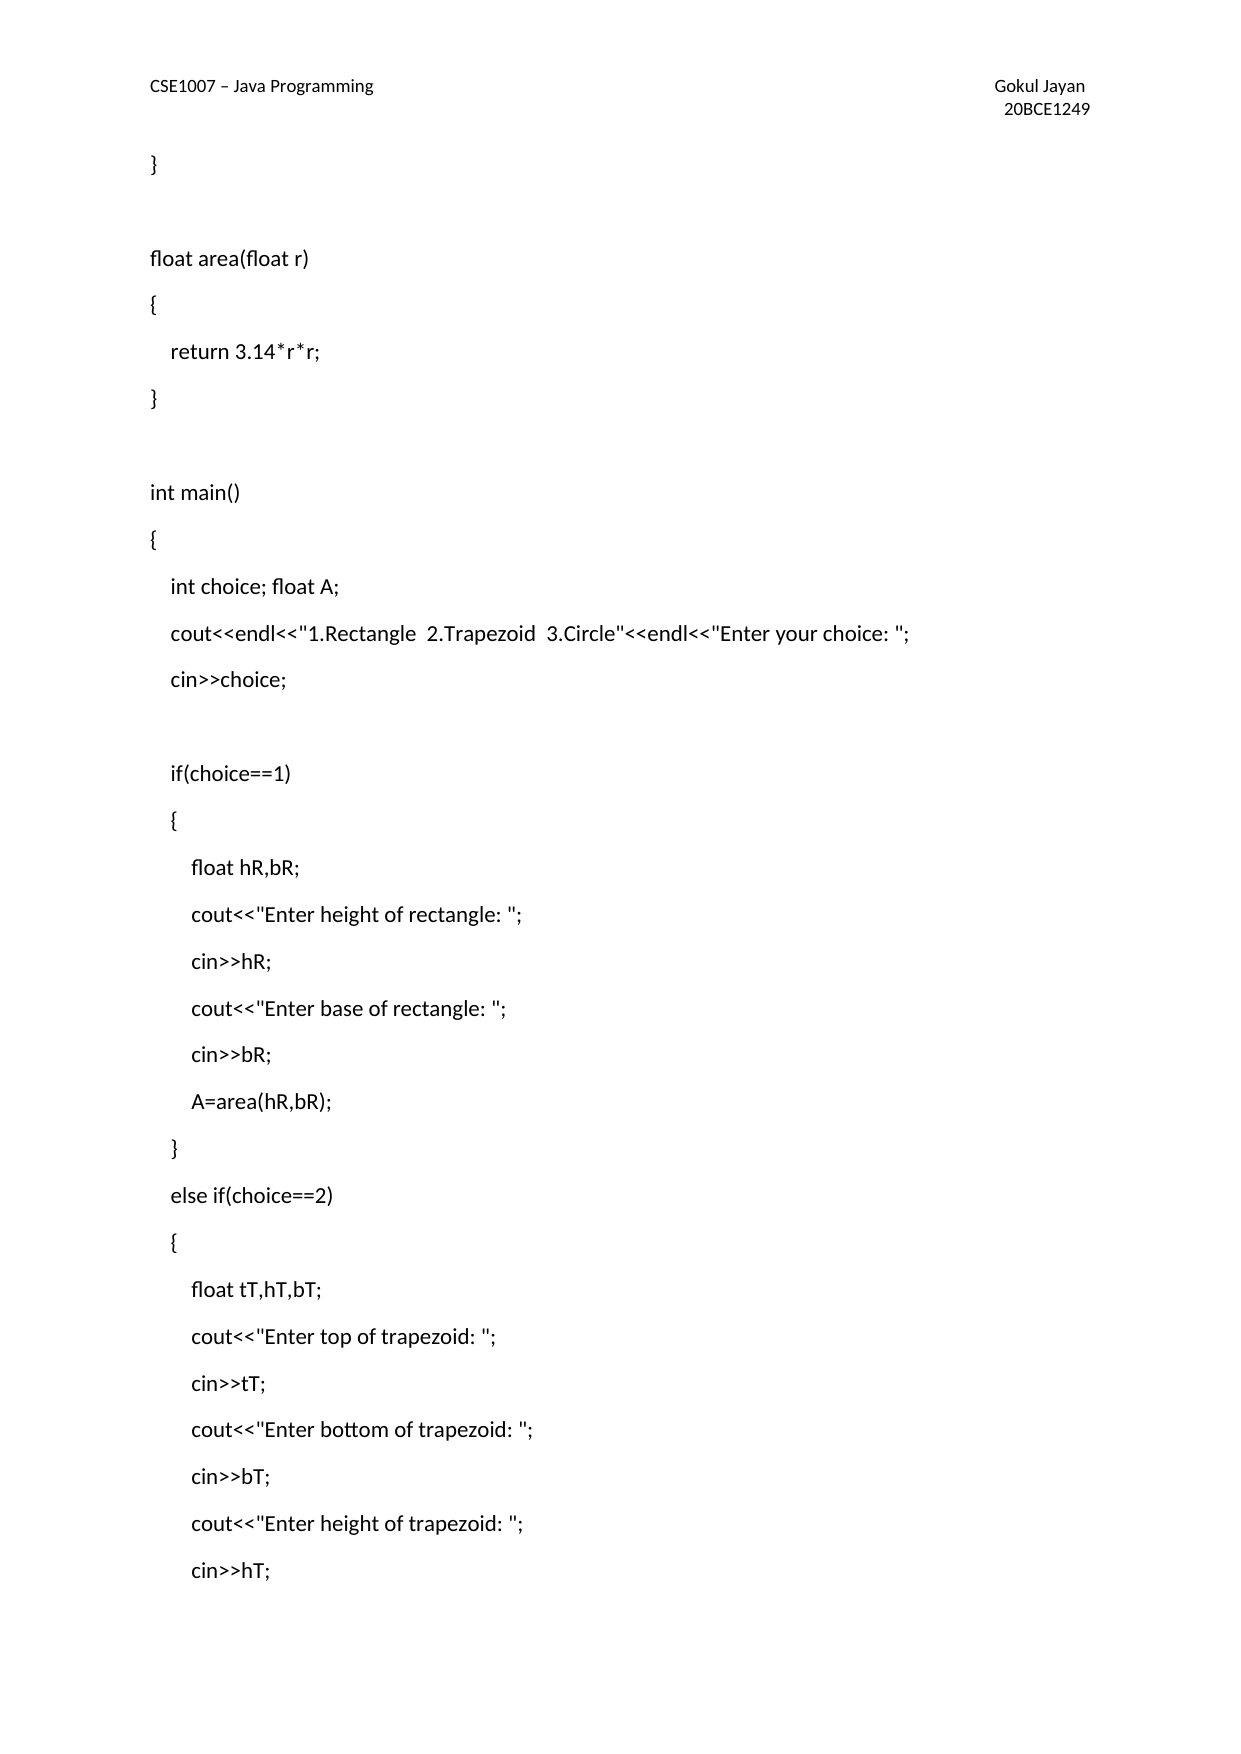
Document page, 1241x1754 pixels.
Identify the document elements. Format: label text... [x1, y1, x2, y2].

text cin>>hT; [150, 1556, 1090, 1584]
text float hR,bR; [150, 853, 1090, 881]
text int main() [150, 478, 1090, 506]
text else if(choice==2) [150, 1181, 1090, 1209]
text } [150, 384, 1090, 412]
text cin>>bR; [150, 1041, 1090, 1069]
text return 3.14*r*r; [150, 337, 1090, 366]
text } [150, 1134, 1090, 1162]
text { [150, 525, 1090, 553]
text { [150, 806, 1090, 834]
text { [150, 1228, 1090, 1256]
text cout<<"Enter height of rectangle: "; [150, 900, 1090, 928]
text cin>>tT; [150, 1369, 1090, 1397]
text cin>>choice; [150, 666, 1090, 694]
text cout<<"Enter top of trapezoid: "; [150, 1322, 1090, 1350]
text } [150, 150, 1090, 178]
text if(choice==1) [150, 759, 1090, 787]
text A=area(hR,bR); [150, 1087, 1090, 1116]
text cin>>hR; [150, 947, 1090, 975]
text float area(float r) [150, 244, 1090, 272]
text cout<<"Enter base of rectangle: "; [150, 994, 1090, 1022]
text cout<<endl<<"1.Rectangle 2.Trapezoid 3.Circle"<<endl<<"Enter your choice: "; [150, 619, 1090, 647]
text cout<<"Enter bottom of trapezoid: "; [150, 1416, 1090, 1444]
text cout<<"Enter height of trapezoid: "; [150, 1509, 1090, 1537]
text float tT,hT,bT; [150, 1275, 1090, 1303]
text cin>>bT; [150, 1462, 1090, 1491]
text { [150, 291, 1090, 319]
text int choice; float A; [150, 572, 1090, 600]
